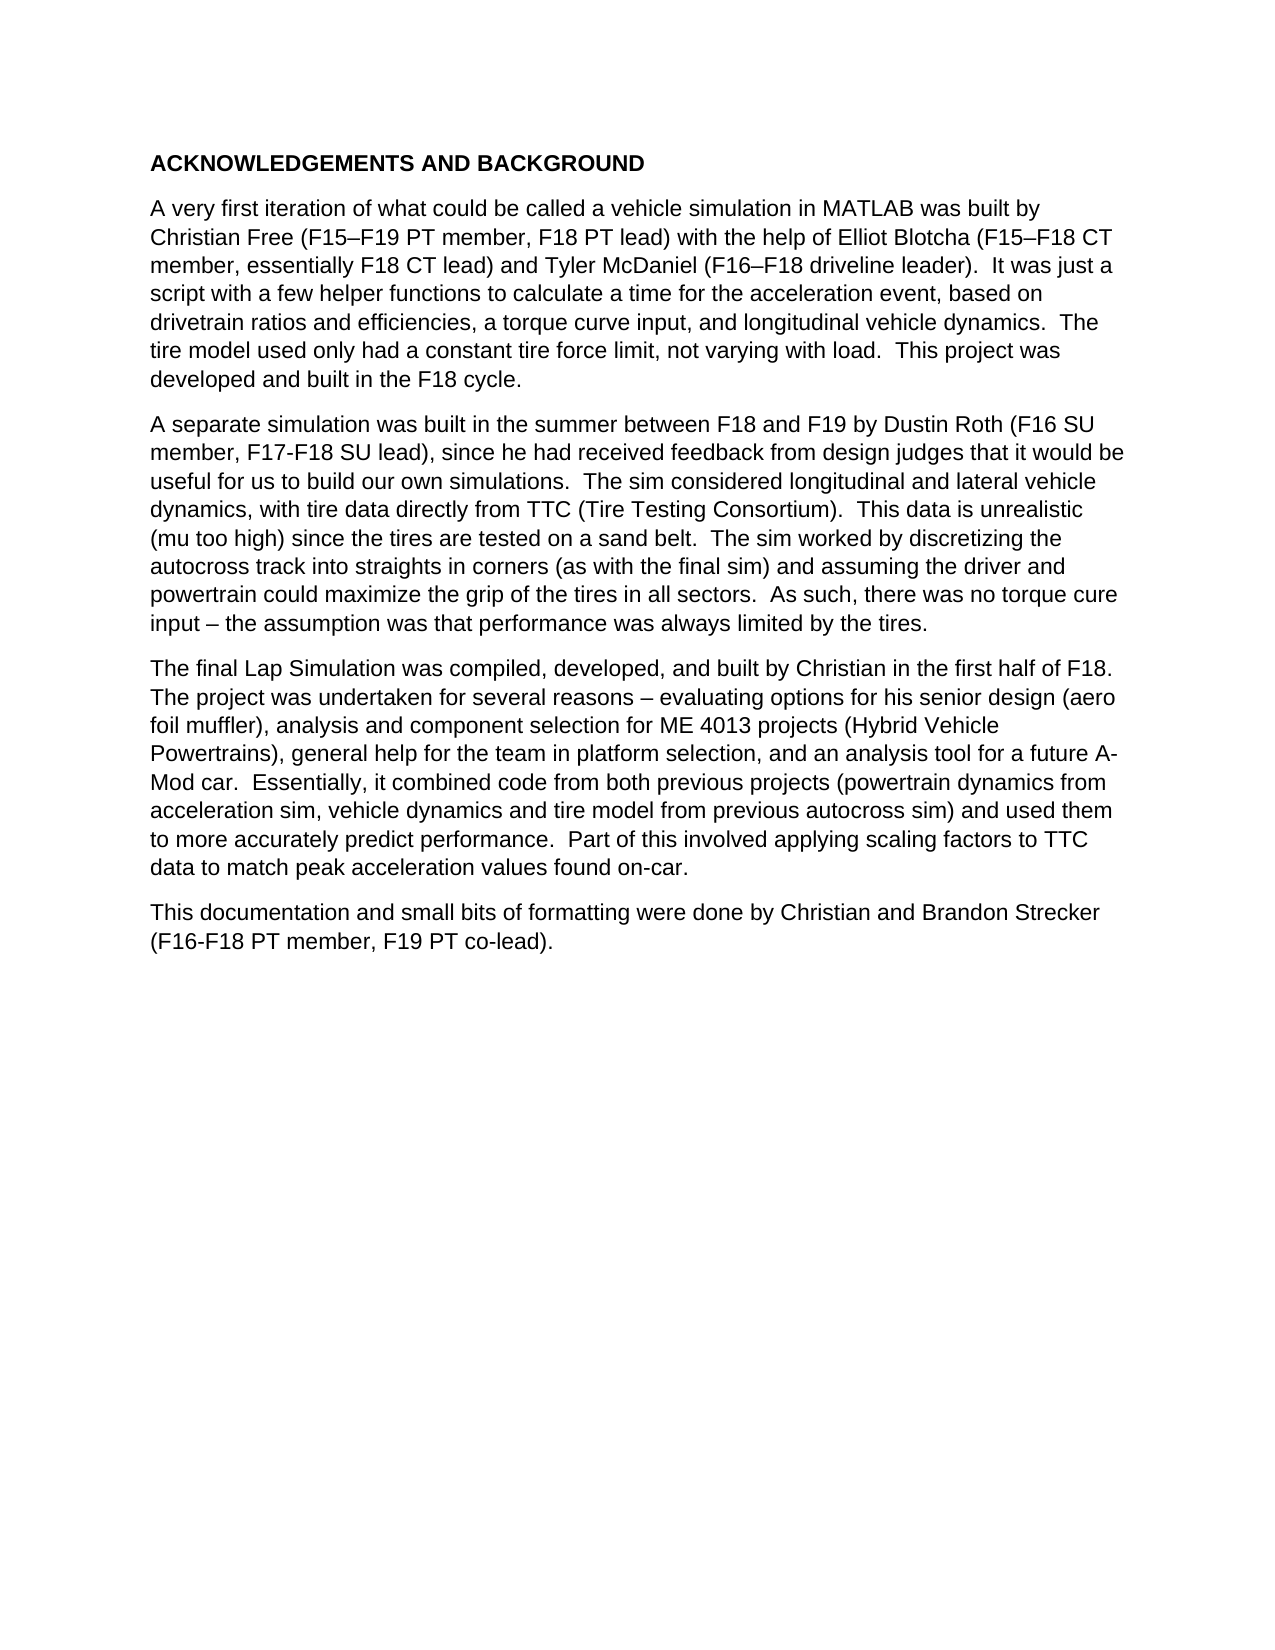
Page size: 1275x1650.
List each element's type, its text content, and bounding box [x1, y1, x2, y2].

text A very first iteration of what could be called a vehicle simulation in MATLAB was built by Christian Free (F15–F19 PT member, F18 PT lead) with the help of Elliot Blotcha (F15–F18 CT member, essentially F18 CT lead) and Tyler McDaniel (F16–F18 driveline leader). It was just a script with a few helper functions to calculate a time for the acceleration event, based on drivetrain ratios and efficiencies, a torque curve input, and longitudinal vehicle dynamics. The tire model used only had a constant tire force limit, not varying with load. This project was developed and built in the F18 cycle. [150, 195, 1125, 392]
text ACKNOWLEDGEMENTS AND BACKGROUND [150, 150, 1125, 176]
text A separate simulation was built in the summer between F18 and F19 by Dustin Roth (F16 SU member, F17-F18 SU lead), since he had received feedback from design judges that it would be useful for us to build our own simulations. The sim considered longitudinal and lateral vehicle dynamics, with tire data directly from TTC (Tire Testing Consortium). This data is unrealistic (mu too high) since the tires are tested on a sand belt. The sim worked by discretizing the autocross track into straights in corners (as with the final sim) and assuming the driver and powertrain could maximize the grip of the tires in all sectors. As such, there was no torque cure input – the assumption was that performance was always limited by the tires. [150, 411, 1125, 636]
text The final Lap Simulation was compiled, developed, and built by Christian in the first half of F18. The project was undertaken for several reasons – evaluating options for his senior design (aero foil muffler), analysis and component selection for ME 4013 projects (Hybrid Vehicle Powertrains), general help for the team in platform selection, and an analysis tool for a future A-Mod car. Essentially, it combined code from both previous projects (powertrain dynamics from acceleration sim, vehicle dynamics and tire model from previous autocross sim) and used them to more accurately predict performance. Part of this involved applying scaling factors to TTC data to match peak acceleration values found on-car. [150, 655, 1125, 880]
text This documentation and small bits of formatting were done by Christian and Brandon Strecker (F16-F18 PT member, F19 PT co-lead). [150, 899, 1125, 954]
